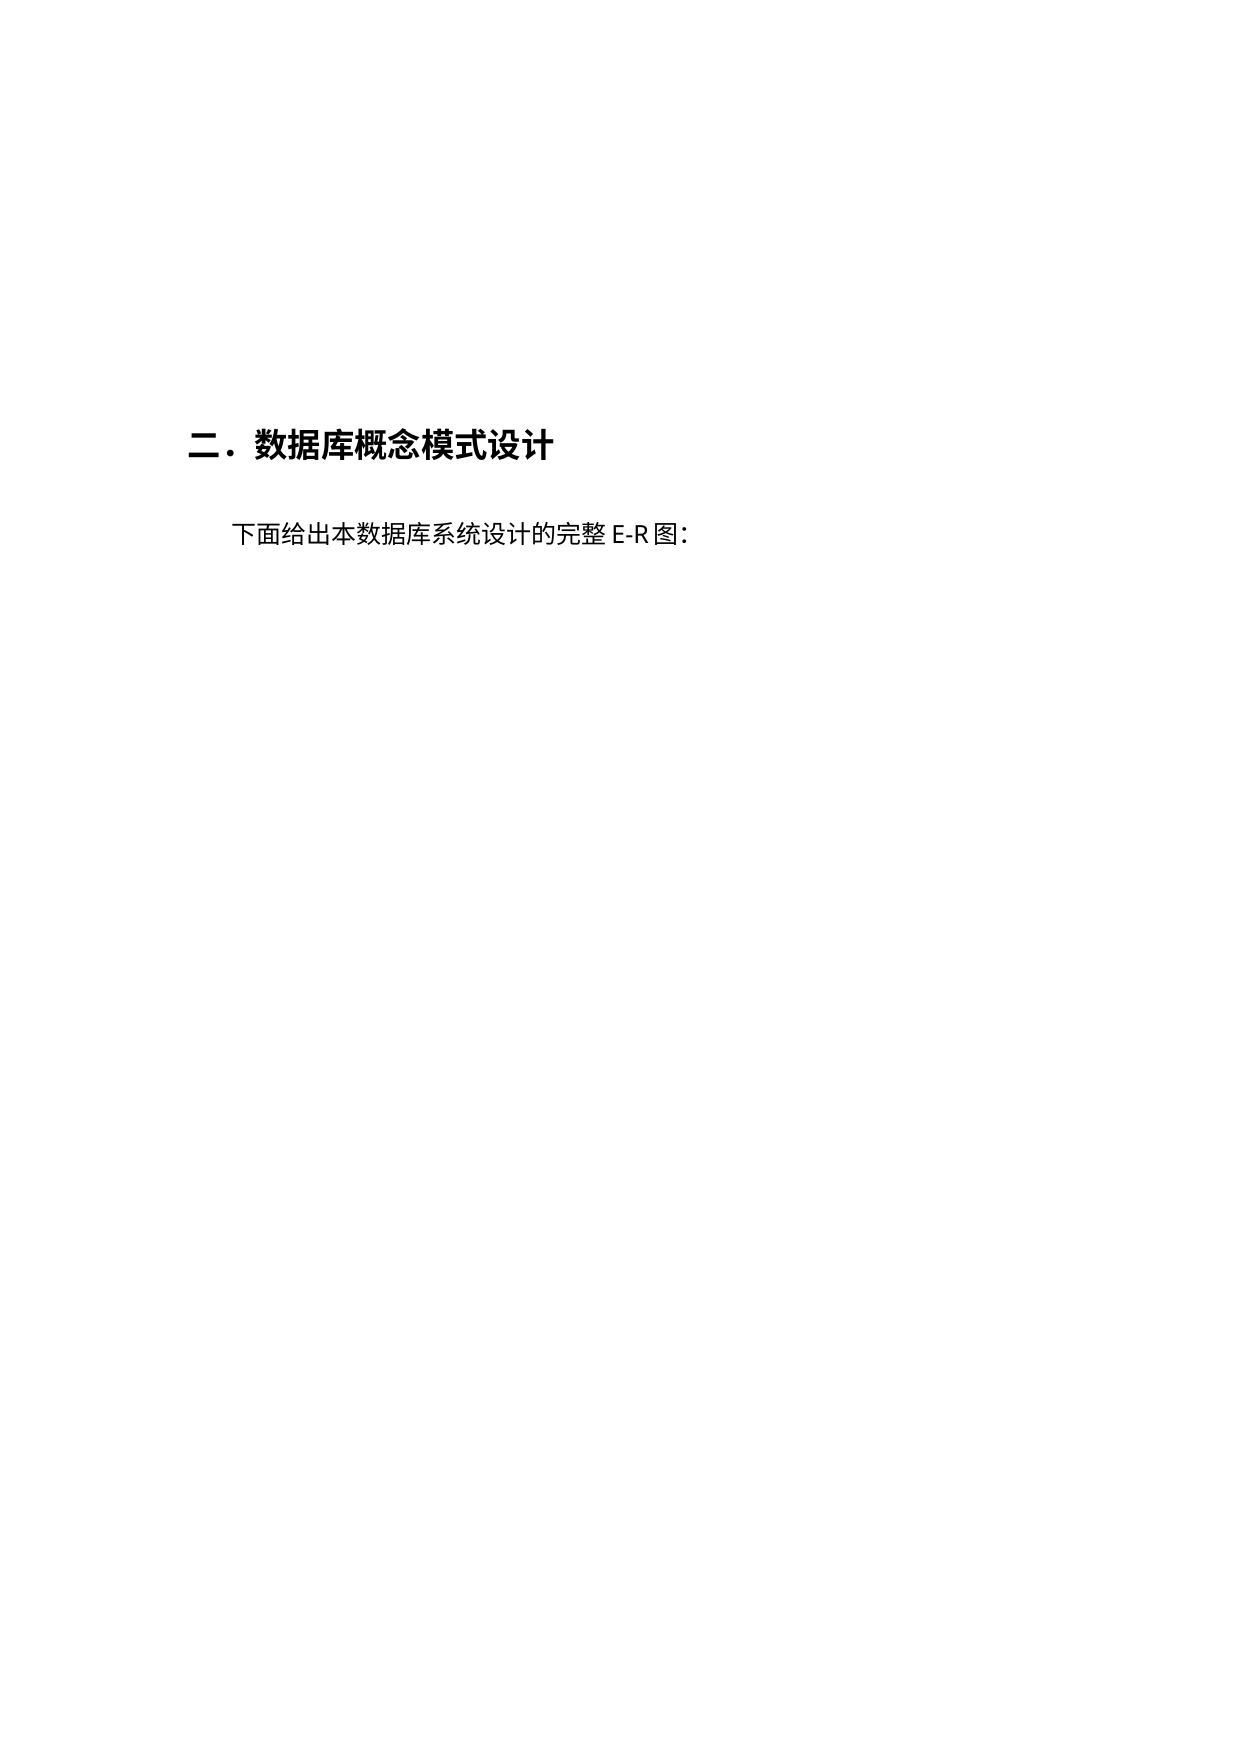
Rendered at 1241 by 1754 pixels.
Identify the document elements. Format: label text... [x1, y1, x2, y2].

subtitle 数据库概念模式设计 [187, 411, 1053, 476]
subtitle 下面给出本数据库系统设计的完整E-R图： [187, 500, 1053, 565]
